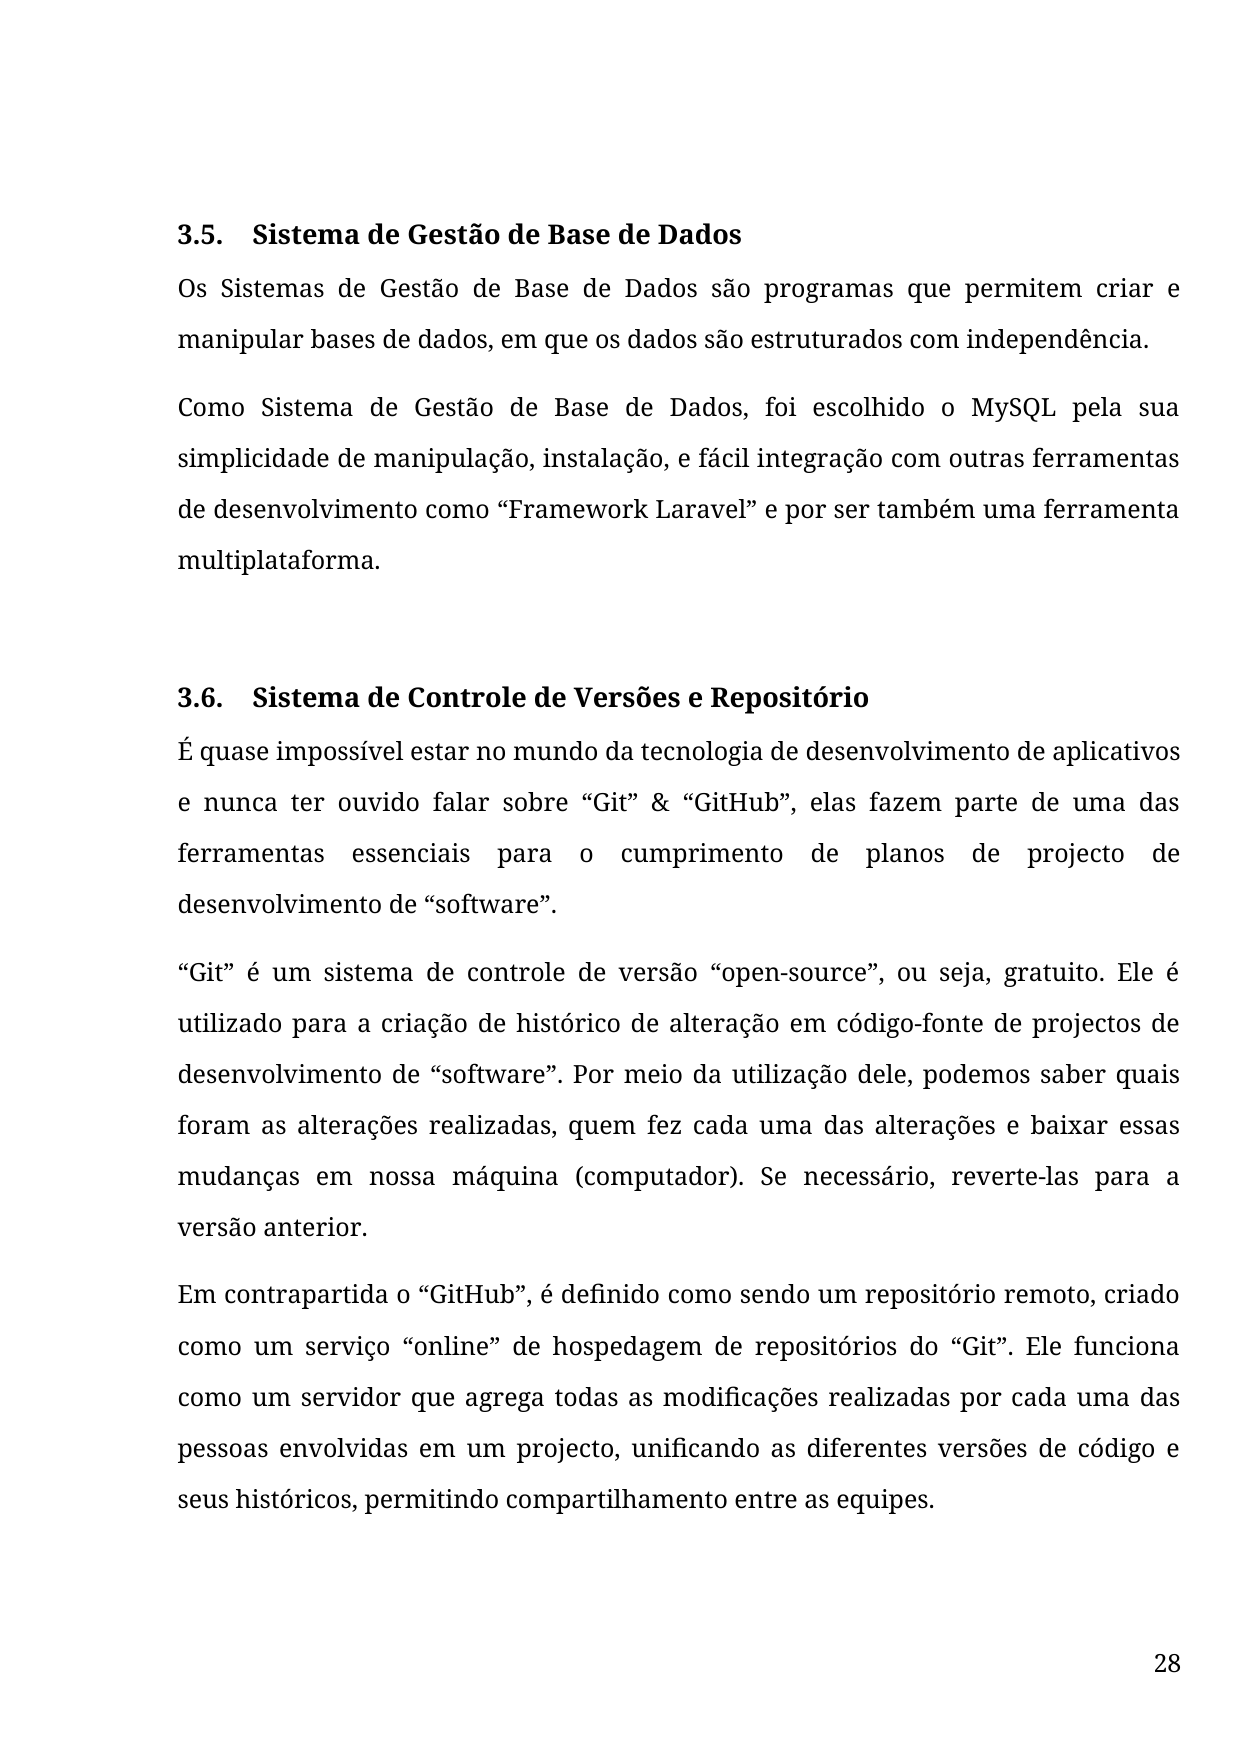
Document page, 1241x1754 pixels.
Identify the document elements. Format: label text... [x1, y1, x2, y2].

subtitle Sistema de Controle de Versões e Repositório [177, 678, 1181, 715]
text É quase impossível estar no mundo da tecnologia de desenvolvimento de aplicativos e nunca ter ouvido falar sobre “Git” & “GitHub”, elas fazem parte de uma das ferramentas essenciais para o cumprimento de planos de projecto de desenvolvimento de “software”. [177, 733, 1181, 921]
subtitle Sistema de Gestão de Base de Dados [177, 215, 1181, 252]
text Em contrapartida o “GitHub”, é definido como sendo um repositório remoto, criado como um serviço “online” de hospedagem de repositórios do “Git”. Ele funciona como um servidor que agrega todas as modificações realizadas por cada uma das pessoas envolvidas em um projecto, unificando as diferentes versões de código e seus históricos, permitindo compartilhamento entre as equipes. [177, 1277, 1181, 1515]
text “Git” é um sistema de controle de versão “open-source”, ou seja, gratuito. Ele é utilizado para a criação de histórico de alteração em código-fonte de projectos de desenvolvimento de “software”. Por meio da utilização dele, podemos saber quais foram as alterações realizadas, quem fez cada uma das alterações e baixar essas mudanças em nossa máquina (computador). Se necessário, reverte-las para a versão anterior. [177, 954, 1181, 1243]
